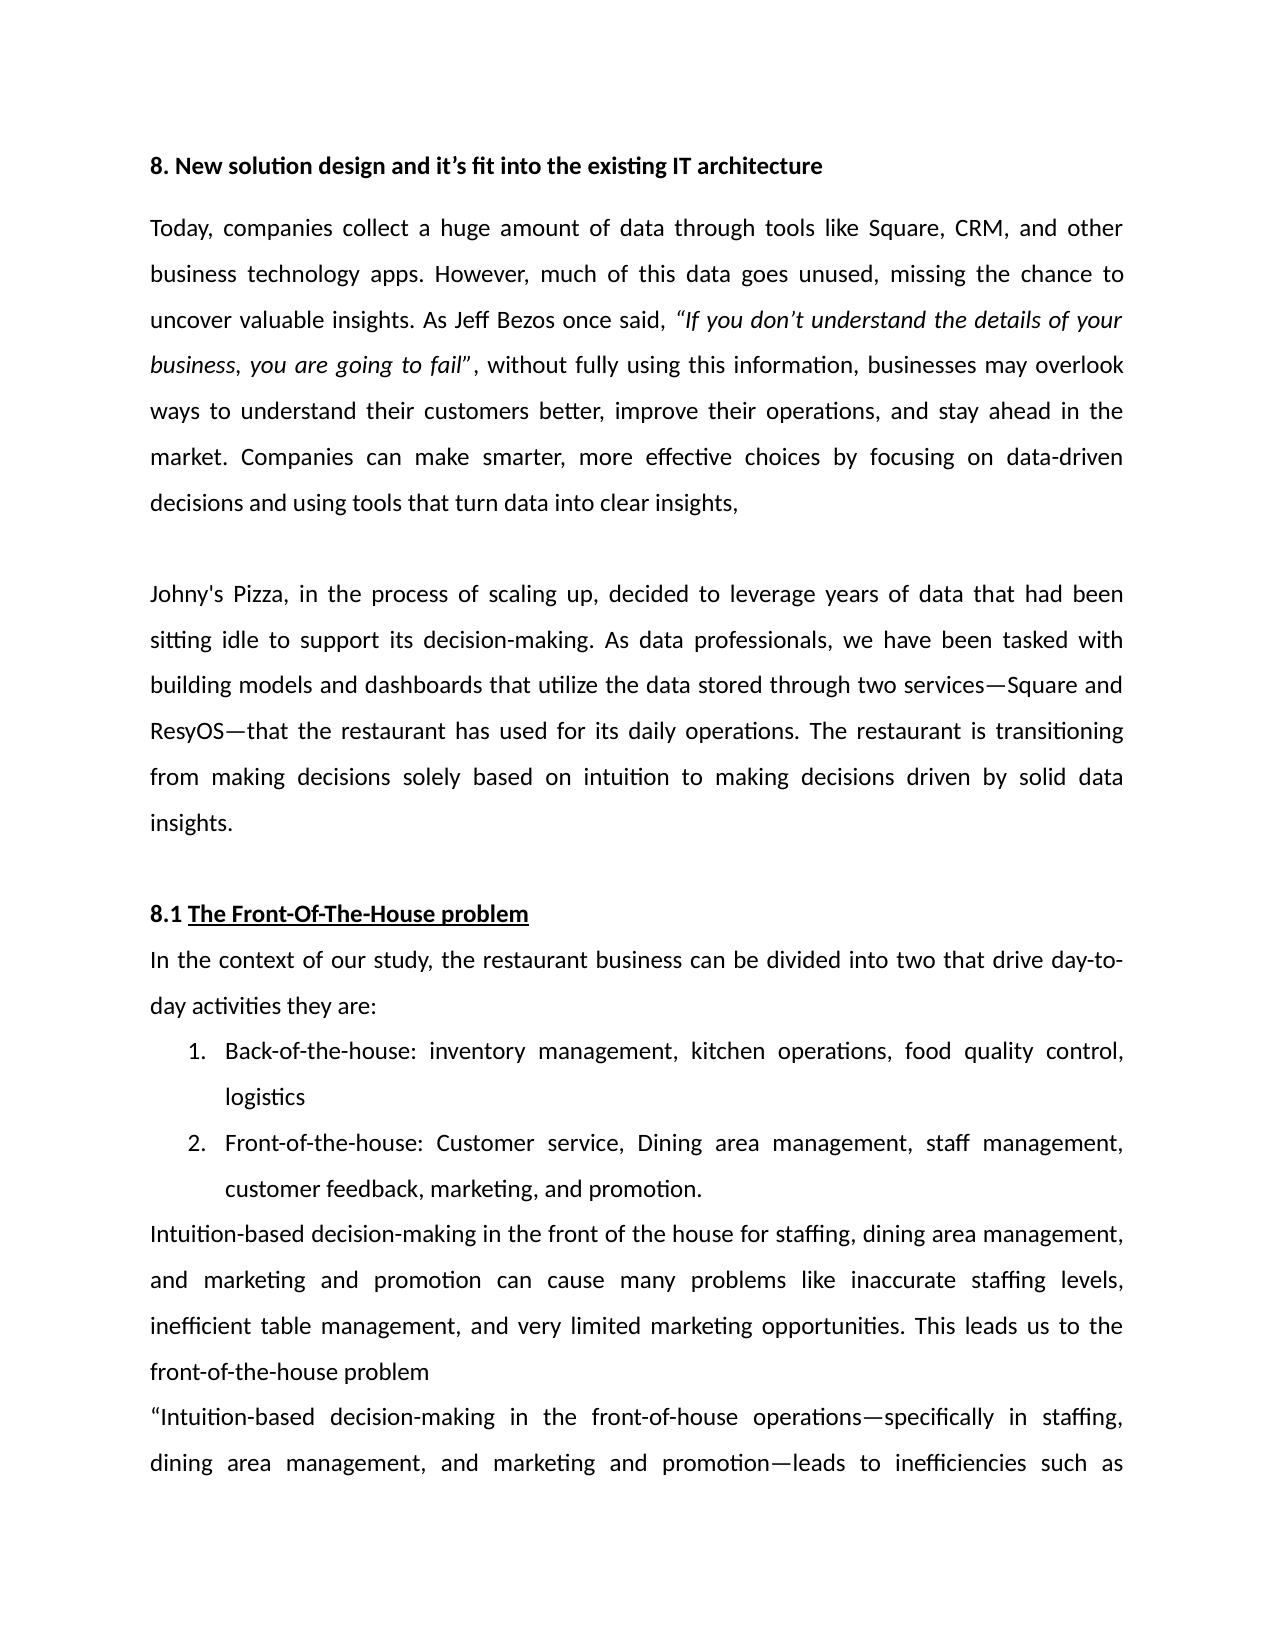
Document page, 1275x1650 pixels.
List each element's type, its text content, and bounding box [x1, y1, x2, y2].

list Front-of-the-house: Customer service, Dining area management, staff management, customer feedback, marketing, and promotion. [187, 1127, 1125, 1203]
text In the context of our study, the restaurant business can be divided into two that drive day-to-day activities they are: [150, 944, 1125, 1020]
text 8. New solution design and it’s fit into the existing IT architecture [150, 150, 1125, 181]
text Today, companies collect a huge amount of data through tools like Square, CRM, and other business technology apps. However, much of this data goes unused, missing the chance to uncover valuable insights. As Jeff Bezos once said, “If you don’t understand the details of your business, you are going to fail”, without fully using this information, businesses may overlook ways to understand their customers better, improve their operations, and stay ahead in the market. Companies can make smarter, more effective choices by focusing on data-driven decisions and using tools that turn data into clear insights, [150, 212, 1125, 517]
text Intuition-based decision-making in the front of the house for staffing, dining area management, and marketing and promotion can cause many problems like inaccurate staffing levels, inefficient table management, and very limited marketing opportunities. This leads us to the front-of-the-house problem [150, 1218, 1125, 1386]
text Johny's Pizza, in the process of scaling up, decided to leverage years of data that had been sitting idle to support its decision-making. As data professionals, we have been tasked with building models and dashboards that utilize the data stored through two services—Square and ResyOS—that the restaurant has used for its daily operations. The restaurant is transitioning from making decisions solely based on intuition to making decisions driven by solid data insights. [150, 578, 1125, 837]
text 8.1 The Front-Of-The-House problem [150, 898, 1125, 929]
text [150, 1401, 1125, 1478]
list Back-of-the-house: inventory management, kitchen operations, food quality control, logistics [187, 1036, 1125, 1112]
